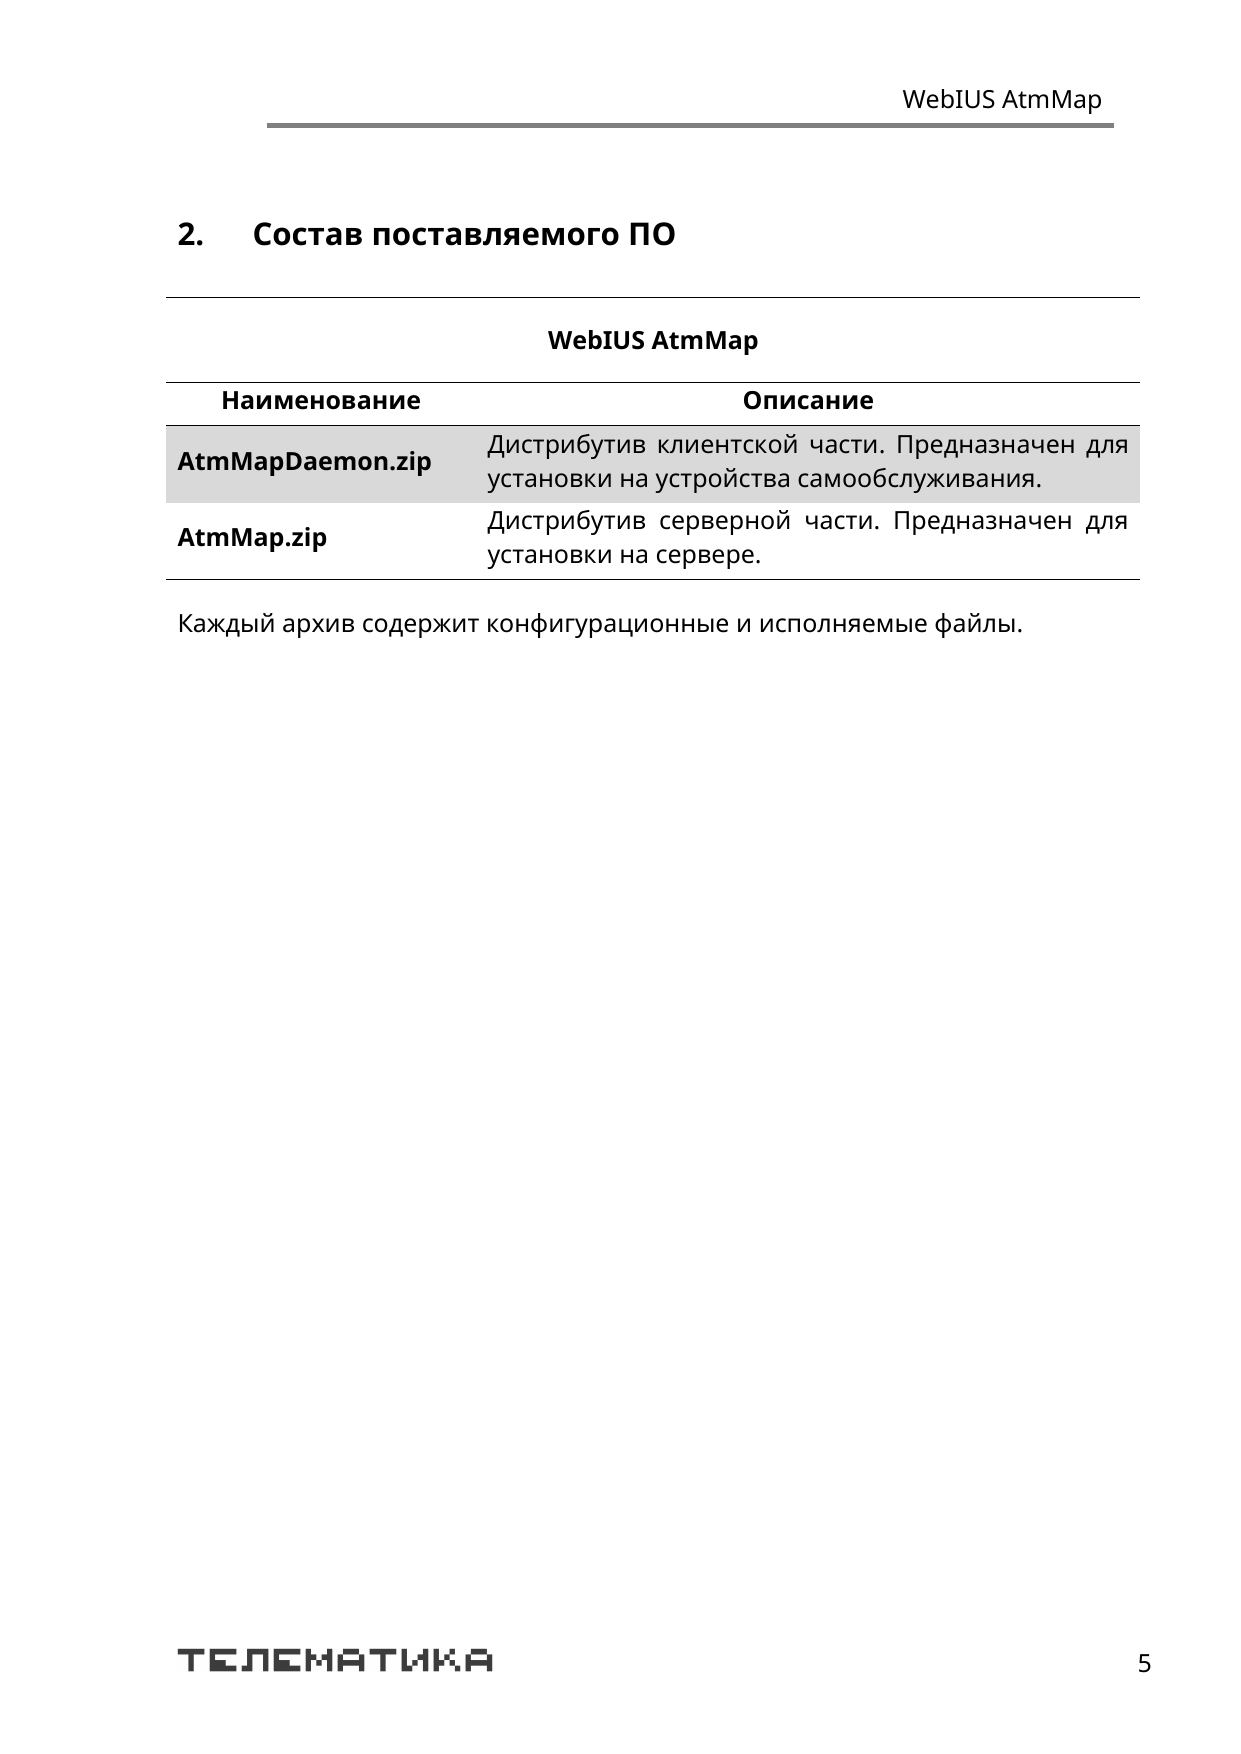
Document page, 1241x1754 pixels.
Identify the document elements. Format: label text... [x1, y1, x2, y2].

text Каждый архив содержит конфигурационные и исполняемые файлы. [177, 605, 1152, 639]
picture [177, 1646, 494, 1673]
subtitle Состав поставляемого ПО [177, 212, 1152, 254]
table_header WebIUS AtmMap [166, 298, 1140, 382]
table_cell Описание [476, 383, 1140, 425]
table_cell Дистрибутив серверной части. Предназначен для установки на сервере. [476, 503, 1140, 579]
table_cell Наименование [166, 383, 476, 425]
table_cell AtmMap.zip [166, 503, 476, 579]
table_cell Дистрибутив клиентской части. Предназначен для установки на устройства самообслуживания. [476, 426, 1140, 503]
table_cell AtmMapDaemon.zip [166, 426, 476, 503]
